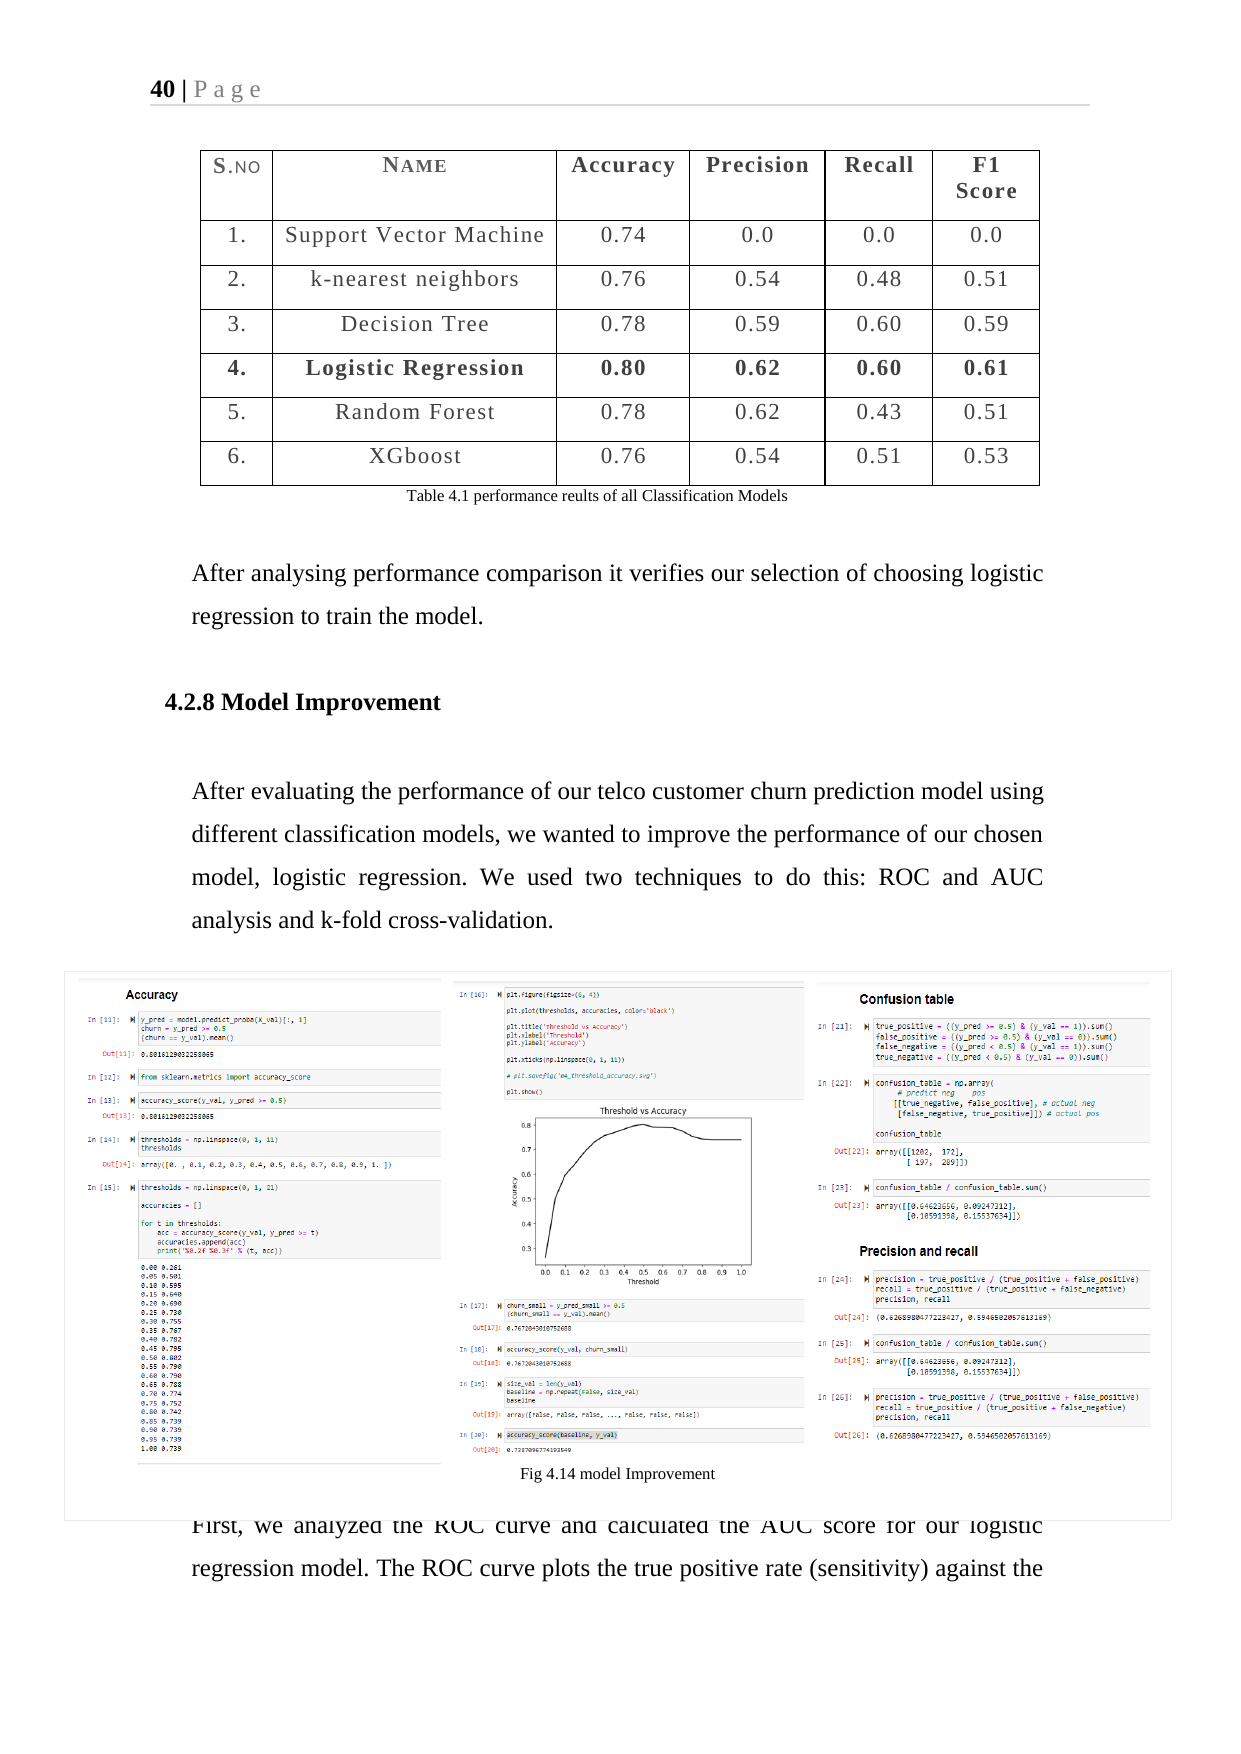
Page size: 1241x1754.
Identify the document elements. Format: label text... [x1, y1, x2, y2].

table_cell Logistic Regression [273, 354, 556, 397]
table_cell 0.59 [690, 310, 824, 353]
table_cell 0.54 [690, 442, 824, 485]
text 4.2.8 Model Improvement [150, 687, 1044, 716]
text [191, 1521, 1044, 1582]
table_cell 3. [201, 310, 272, 353]
table_cell Random Forest [273, 398, 556, 441]
table_cell 0.76 [557, 442, 689, 485]
table_cell 0.59 [933, 310, 1039, 353]
table_header Precision [690, 151, 824, 220]
picture [78, 978, 441, 1465]
text After analysing performance comparison it verifies our selection of choosing logistic regression to train the model. [191, 558, 1044, 630]
table_header S.no [201, 151, 272, 220]
table_header Accuracy [557, 151, 689, 220]
table_cell Decision Tree [273, 310, 556, 353]
table_cell 0.62 [690, 398, 824, 441]
table_cell 0.80 [557, 354, 689, 397]
table_cell 0.0 [826, 221, 932, 264]
table_header F1 Score [933, 151, 1039, 220]
table_cell 0.53 [933, 442, 1039, 485]
text Table 4.1 performance reults of all Classification Models [150, 486, 1044, 505]
table_cell 5. [201, 398, 272, 441]
table_cell 0.62 [690, 354, 824, 397]
table_cell 0.74 [557, 221, 689, 264]
table_header Recall [826, 151, 932, 220]
table_cell 0.51 [933, 398, 1039, 441]
table_cell 0.76 [557, 266, 689, 308]
table_cell 0.51 [933, 266, 1039, 308]
table_cell 0.0 [690, 221, 824, 264]
table_cell 0.60 [826, 310, 932, 353]
table_cell Support Vector Machine [273, 221, 556, 264]
table_cell 0.0 [933, 221, 1039, 264]
table_cell 0.60 [826, 354, 932, 397]
table_header Name [273, 151, 556, 220]
table_cell 0.78 [557, 310, 689, 353]
table_cell 0.43 [826, 398, 932, 441]
table_cell 0.54 [690, 266, 824, 308]
table_cell 6. [201, 442, 272, 485]
table_cell 4. [201, 354, 272, 397]
table_cell 0.51 [826, 442, 932, 485]
table_cell XGboost [273, 442, 556, 485]
text After evaluating the performance of our telco customer churn prediction model using different classification models, we wanted to improve the performance of our chosen model, logistic regression. We used two techniques to do this: ROC and AUC analysis and k-fold cross-validation. [191, 776, 1044, 934]
table_cell 0.61 [933, 354, 1039, 397]
table_cell 0.48 [826, 266, 932, 308]
table_cell 0.78 [557, 398, 689, 441]
table_cell 1. [201, 221, 272, 264]
picture [453, 981, 805, 1465]
table_cell k-nearest neighbors [273, 266, 556, 308]
picture [816, 982, 1151, 1465]
table_cell 2. [201, 266, 272, 308]
